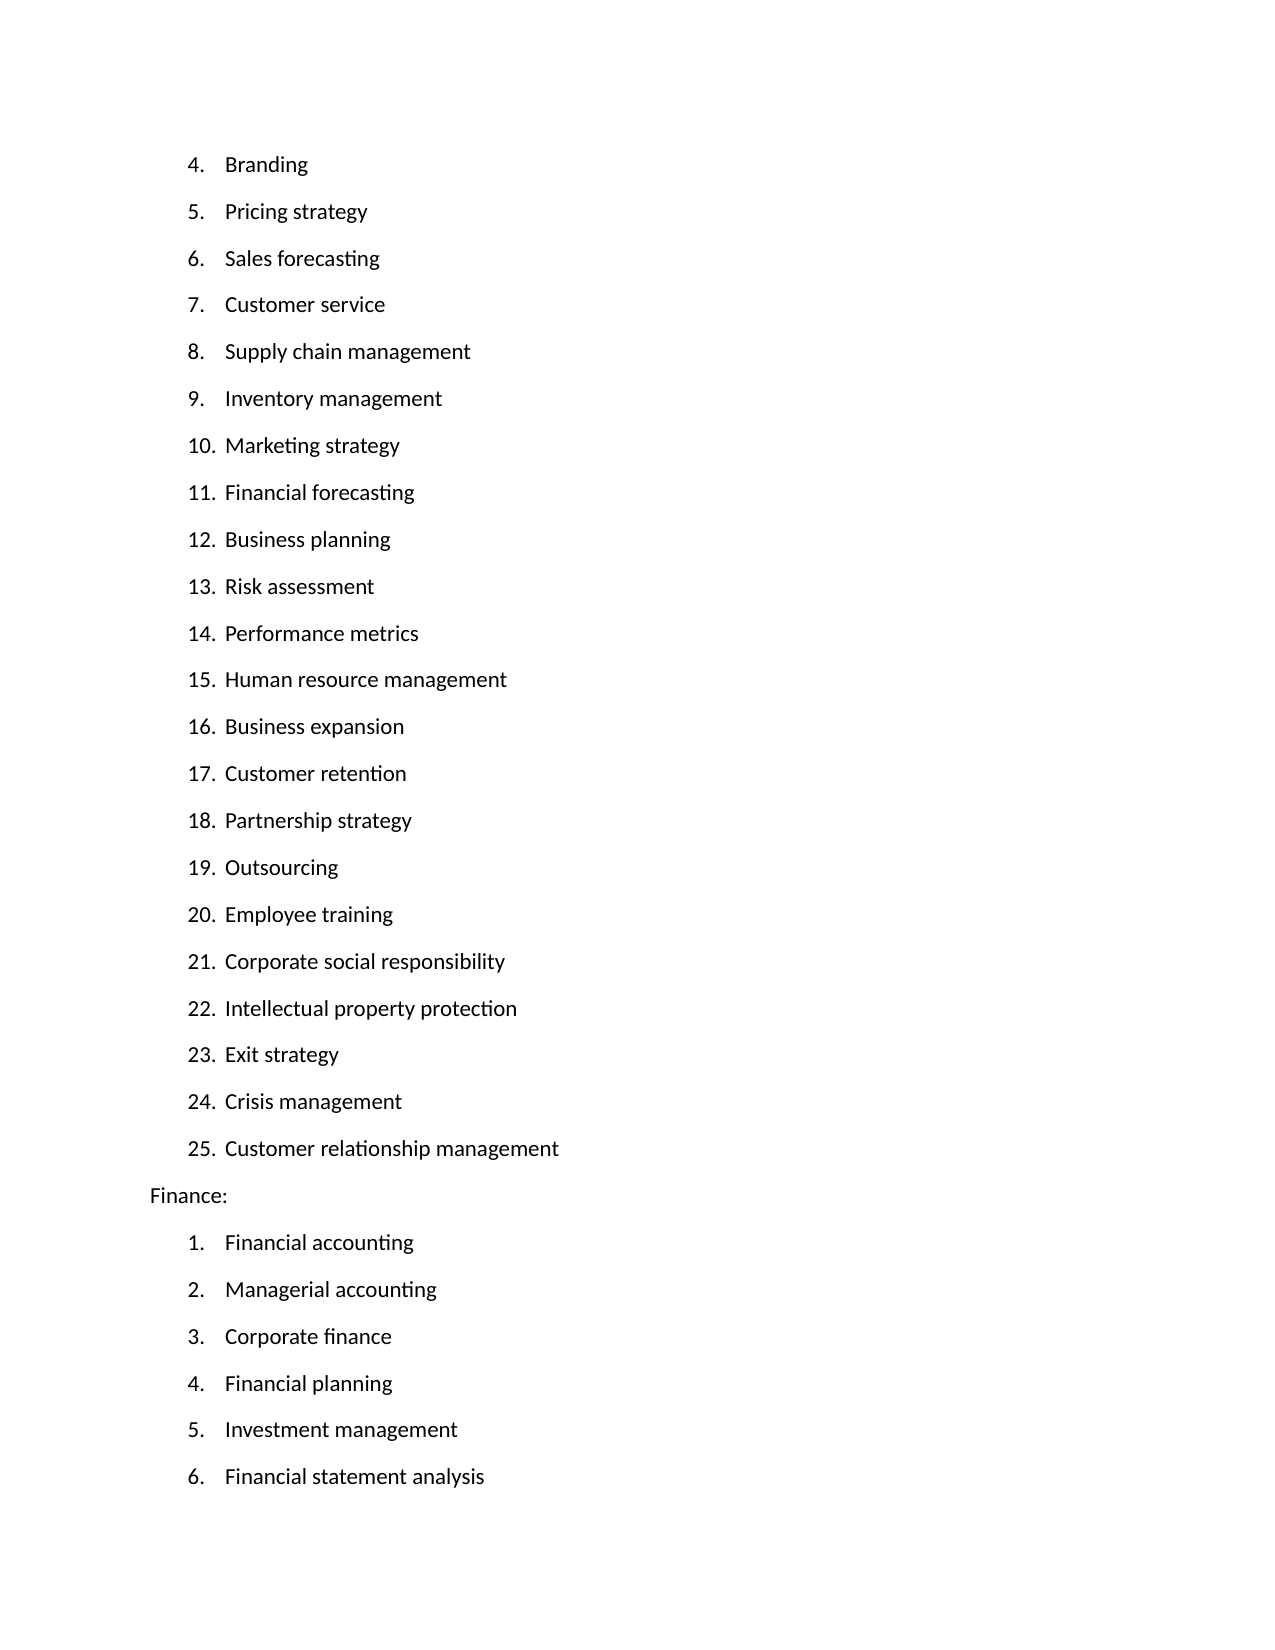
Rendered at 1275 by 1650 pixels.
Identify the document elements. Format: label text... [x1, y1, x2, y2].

list Marketing strategy [187, 431, 1125, 459]
list Exit strategy [187, 1041, 1125, 1069]
list Sales forecasting [187, 244, 1125, 272]
list Corporate social responsibility [187, 947, 1125, 975]
list Financial forecasting [187, 478, 1125, 506]
list Customer relationship management [187, 1134, 1125, 1162]
list Business planning [187, 525, 1125, 553]
list Branding [187, 150, 1125, 178]
list Customer retention [187, 759, 1125, 787]
list Financial accounting [187, 1228, 1125, 1256]
list Pricing strategy [187, 197, 1125, 225]
list Supply chain management [187, 337, 1125, 366]
list Inventory management [187, 384, 1125, 412]
list Intellectual property protection [187, 994, 1125, 1022]
list Customer service [187, 291, 1125, 319]
list Partnership strategy [187, 806, 1125, 834]
list Crisis management [187, 1087, 1125, 1116]
list Outsourcing [187, 853, 1125, 881]
list Human resource management [187, 666, 1125, 694]
list Performance metrics [187, 619, 1125, 647]
list Investment management [187, 1416, 1125, 1444]
list Business expansion [187, 712, 1125, 741]
list Managerial accounting [187, 1275, 1125, 1303]
list Employee training [187, 900, 1125, 928]
list Financial statement analysis [187, 1462, 1125, 1491]
list Financial planning [187, 1369, 1125, 1397]
list Risk assessment [187, 572, 1125, 600]
list Corporate finance [187, 1322, 1125, 1350]
text Finance: [150, 1181, 1125, 1209]
